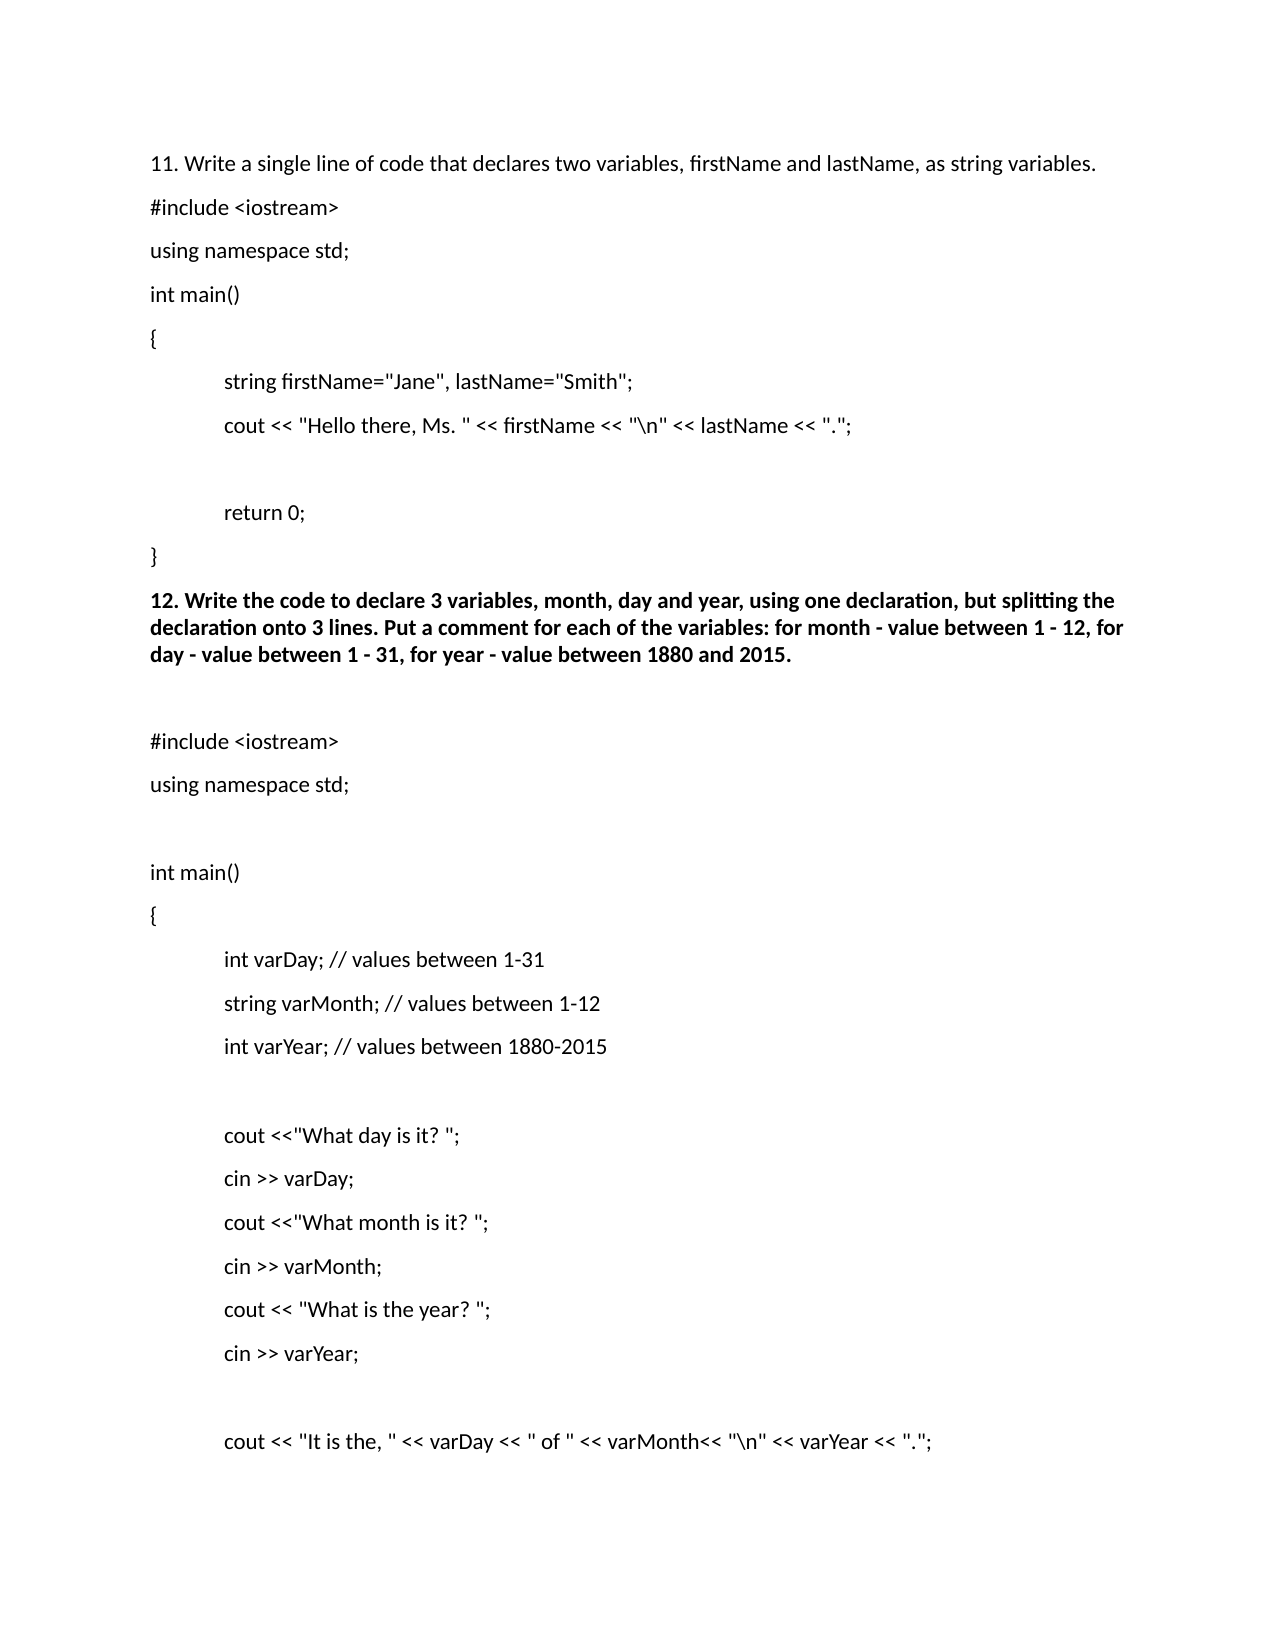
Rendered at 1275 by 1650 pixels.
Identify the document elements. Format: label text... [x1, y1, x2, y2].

text } [150, 543, 1125, 570]
text cin >> varDay; [150, 1165, 1125, 1192]
text using namespace std; [150, 237, 1125, 264]
text string firstName="Jane", lastName="Smith"; [150, 368, 1125, 395]
text cout <<"What day is it? "; [150, 1122, 1125, 1148]
text { [150, 902, 1125, 929]
text int main() [150, 281, 1125, 308]
text cout <<"What month is it? "; [150, 1209, 1125, 1236]
text #include <iostream> [150, 194, 1125, 221]
text cin >> varYear; [150, 1340, 1125, 1367]
text return 0; [150, 499, 1125, 526]
text int varDay; // values between 1-31 [150, 946, 1125, 973]
text 12. Write the code to declare 3 variables, month, day and year, using one declaration, but splitting the declaration onto 3 lines. Put a comment for each of the variables: for month - value between 1 - 12, for day - value between 1 - 31, for year - value between 1880 and 2015. [150, 586, 1125, 667]
text cout << "Hello there, Ms. " << firstName << "\n" << lastName << "."; [150, 412, 1125, 439]
text #include <iostream> [150, 728, 1125, 755]
text cout << "What is the year? "; [150, 1296, 1125, 1323]
text cout << "It is the, " << varDay << " of " << varMonth<< "\n" << varYear << "."; [150, 1428, 1125, 1455]
text { [150, 324, 1125, 352]
text string varMonth; // values between 1-12 [150, 989, 1125, 1017]
text using namespace std; [150, 771, 1125, 798]
text int varYear; // values between 1880-2015 [150, 1033, 1125, 1060]
text int main() [150, 859, 1125, 886]
text cin >> varMonth; [150, 1252, 1125, 1279]
text 11. Write a single line of code that declares two variables, firstName and lastName, as string variables. [150, 150, 1125, 177]
